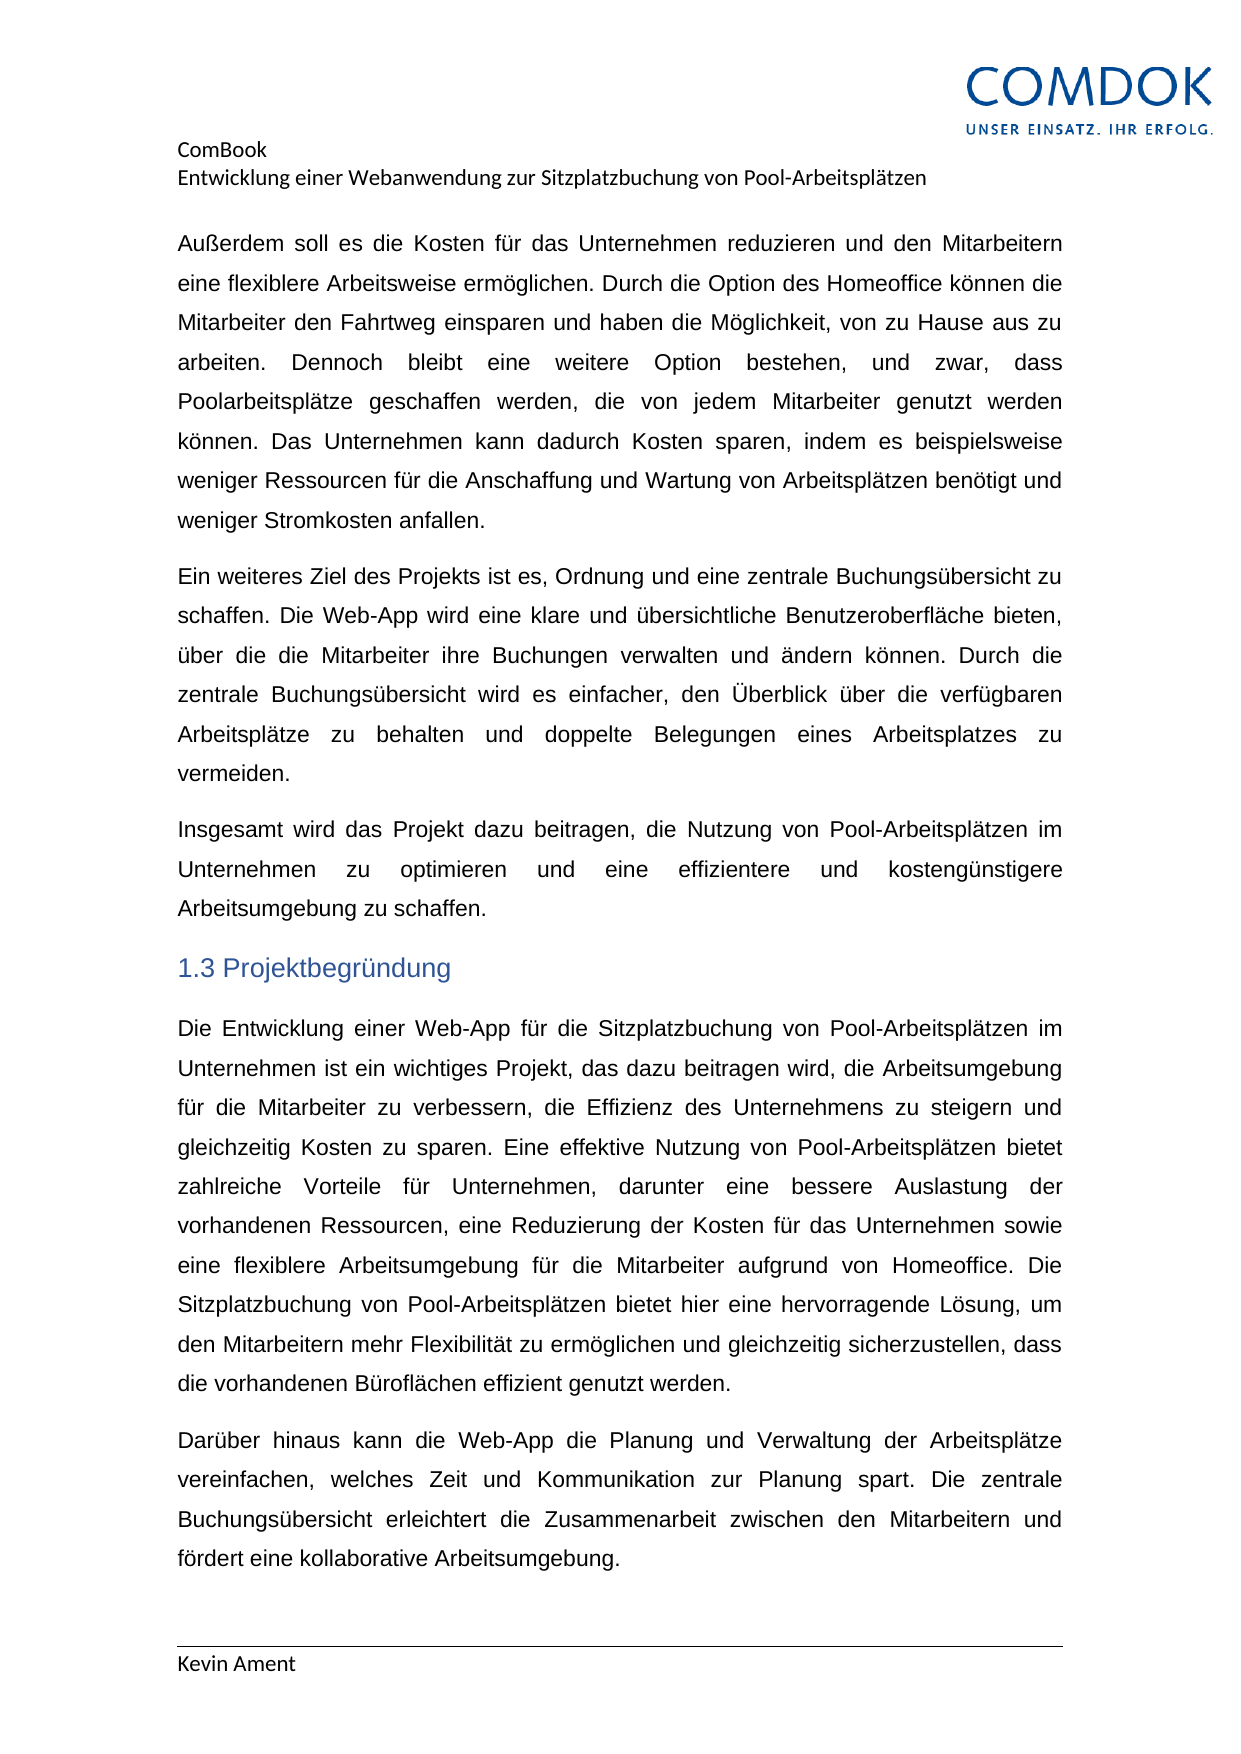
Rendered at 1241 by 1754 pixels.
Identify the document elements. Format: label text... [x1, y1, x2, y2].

text Die Entwicklung einer Web-App für die Sitzplatzbuchung von Pool-Arbeitsplätzen im Unternehmen ist ein wichtiges Projekt, das dazu beitragen wird, die Arbeitsumgebung für die Mitarbeiter zu verbessern, die Effizienz des Unternehmens zu steigern und gleichzeitig Kosten zu sparen. Eine effektive Nutzung von Pool-Arbeitsplätzen bietet zahlreiche Vorteile für Unternehmen, darunter eine bessere Auslastung der vorhandenen Ressourcen, eine Reduzierung der Kosten für das Unternehmen sowie eine flexiblere Arbeitsumgebung für die Mitarbeiter aufgrund von Homeoffice. Die Sitzplatzbuchung von Pool-Arbeitsplätzen bietet hier eine hervorragende Lösung, um den Mitarbeitern mehr Flexibilität zu ermöglichen und gleichzeitig sicherzustellen, dass die vorhandenen Büroflächen effizient genutzt werden. [177, 1015, 1063, 1397]
text Insgesamt wird das Projekt dazu beitragen, die Nutzung von Pool-Arbeitsplätzen im Unternehmen zu optimieren und eine effizientere und kostengünstigere Arbeitsumgebung zu schaffen. [177, 816, 1063, 922]
picture [966, 67, 1213, 135]
text Darüber hinaus kann die Web-App die Planung und Verwaltung der Arbeitsplätze vereinfachen, welches Zeit und Kommunikation zur Planung spart. Die zentrale Buchungsübersicht erleichtert die Zusammenarbeit zwischen den Mitarbeitern und fördert eine kollaborative Arbeitsumgebung. [177, 1427, 1063, 1571]
text Ein weiteres Ziel des Projekts ist es, Ordnung und eine zentrale Buchungsübersicht zu schaffen. Die Web-App wird eine klare und übersichtliche Benutzeroberfläche bieten, über die die Mitarbeiter ihre Buchungen verwalten und ändern können. Durch die zentrale Buchungsübersicht wird es einfacher, den Überblick über die verfügbaren Arbeitsplätze zu behalten und doppelte Belegungen eines Arbeitsplatzes zu vermeiden. [177, 563, 1063, 787]
subtitle 1.3 Projektbegründung [177, 952, 1063, 983]
text Außerdem soll es die Kosten für das Unternehmen reduzieren und den Mitarbeitern eine flexiblere Arbeitsweise ermöglichen. Durch die Option des Homeoffice können die Mitarbeiter den Fahrtweg einsparen und haben die Möglichkeit, von zu Hause aus zu arbeiten. Dennoch bleibt eine weitere Option bestehen, und zwar, dass Poolarbeitsplätze geschaffen werden, die von jedem Mitarbeiter genutzt werden können. Das Unternehmen kann dadurch Kosten sparen, indem es beispielsweise weniger Ressourcen für die Anschaffung und Wartung von Arbeitsplätzen benötigt und weniger Stromkosten anfallen. [177, 230, 1063, 533]
